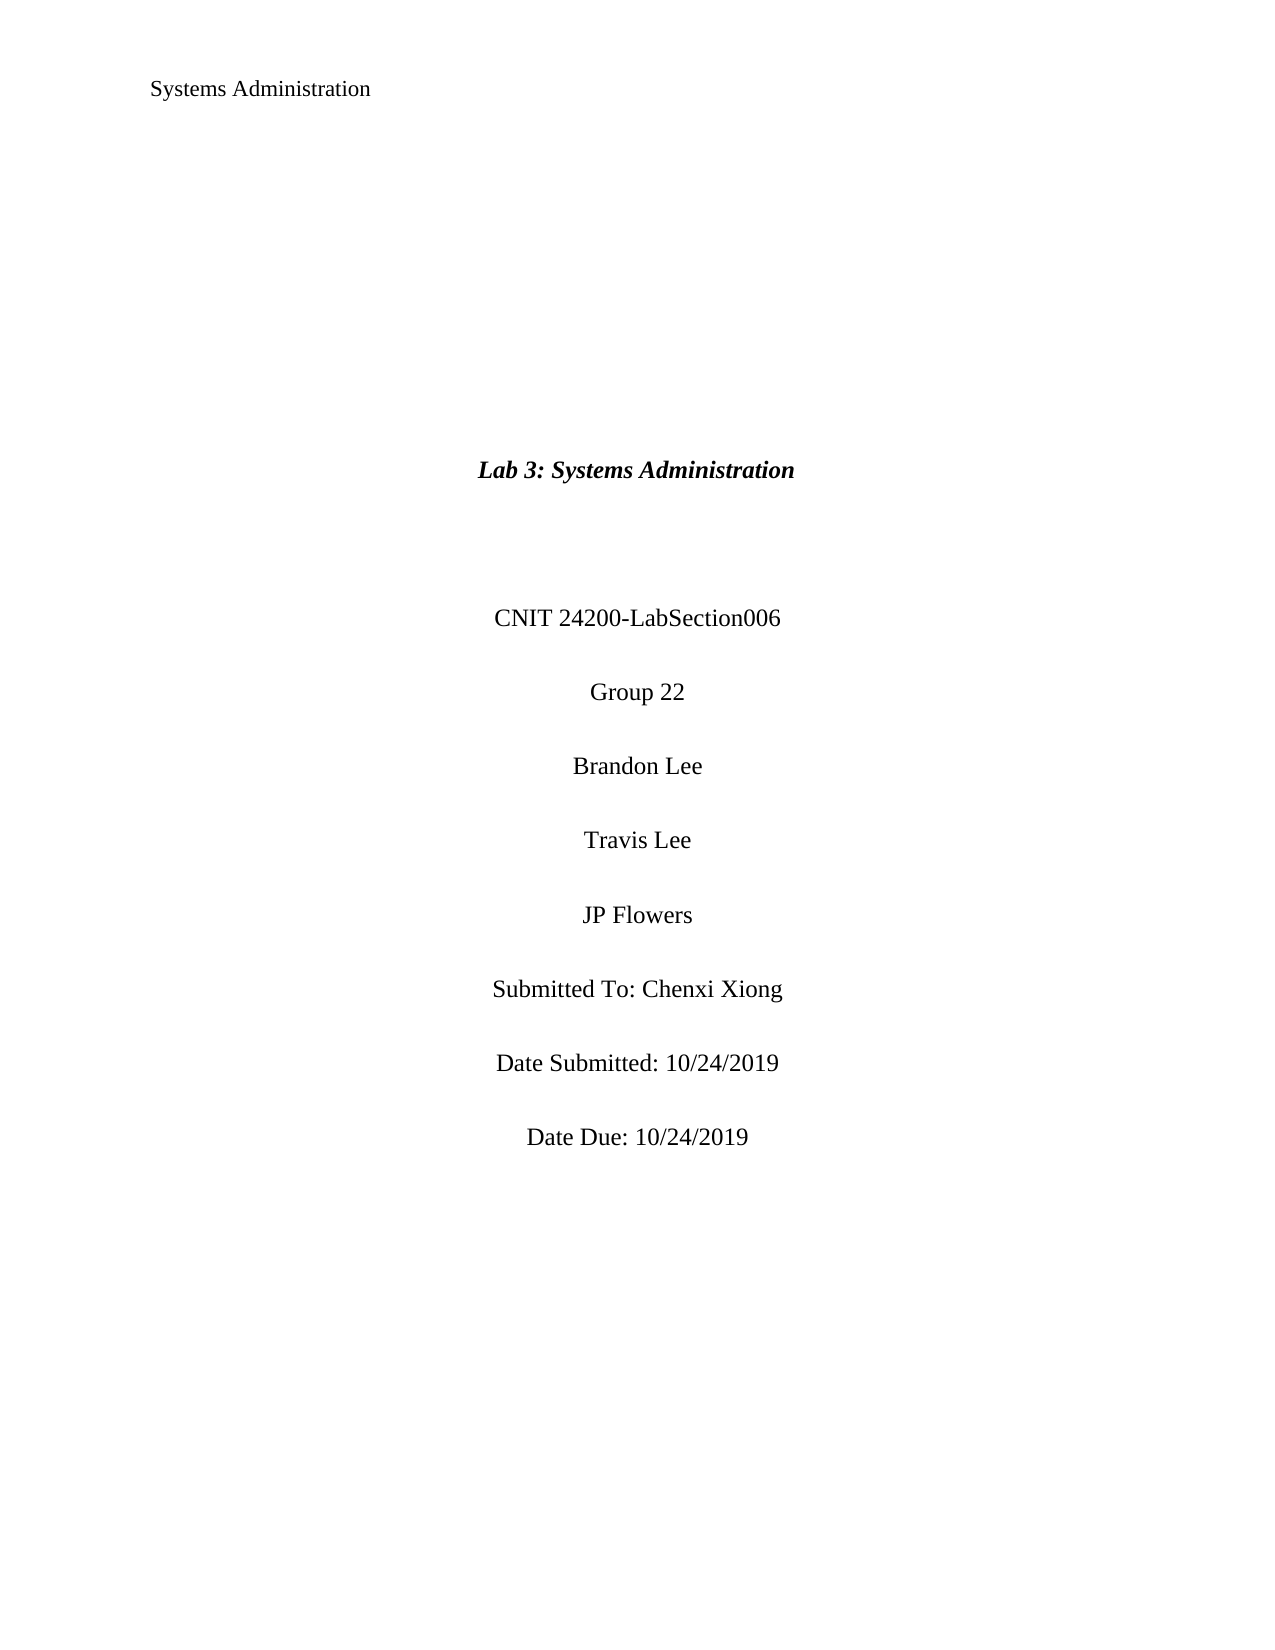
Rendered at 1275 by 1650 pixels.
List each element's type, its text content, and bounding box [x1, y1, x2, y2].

text Lab 3: Systems Administration [150, 455, 1125, 483]
text Group 22 [150, 677, 1125, 706]
text Travis Lee [150, 826, 1125, 854]
text JP Flowers [150, 900, 1125, 928]
text Date Submitted: 10/24/2019 [150, 1048, 1125, 1077]
text Submitted To: Chenxi Xiong [150, 974, 1125, 1003]
text Date Due: 10/24/2019 [150, 1122, 1125, 1151]
text CNIT 24200-LabSection006 [150, 603, 1125, 632]
text Brandon Lee [150, 751, 1125, 780]
